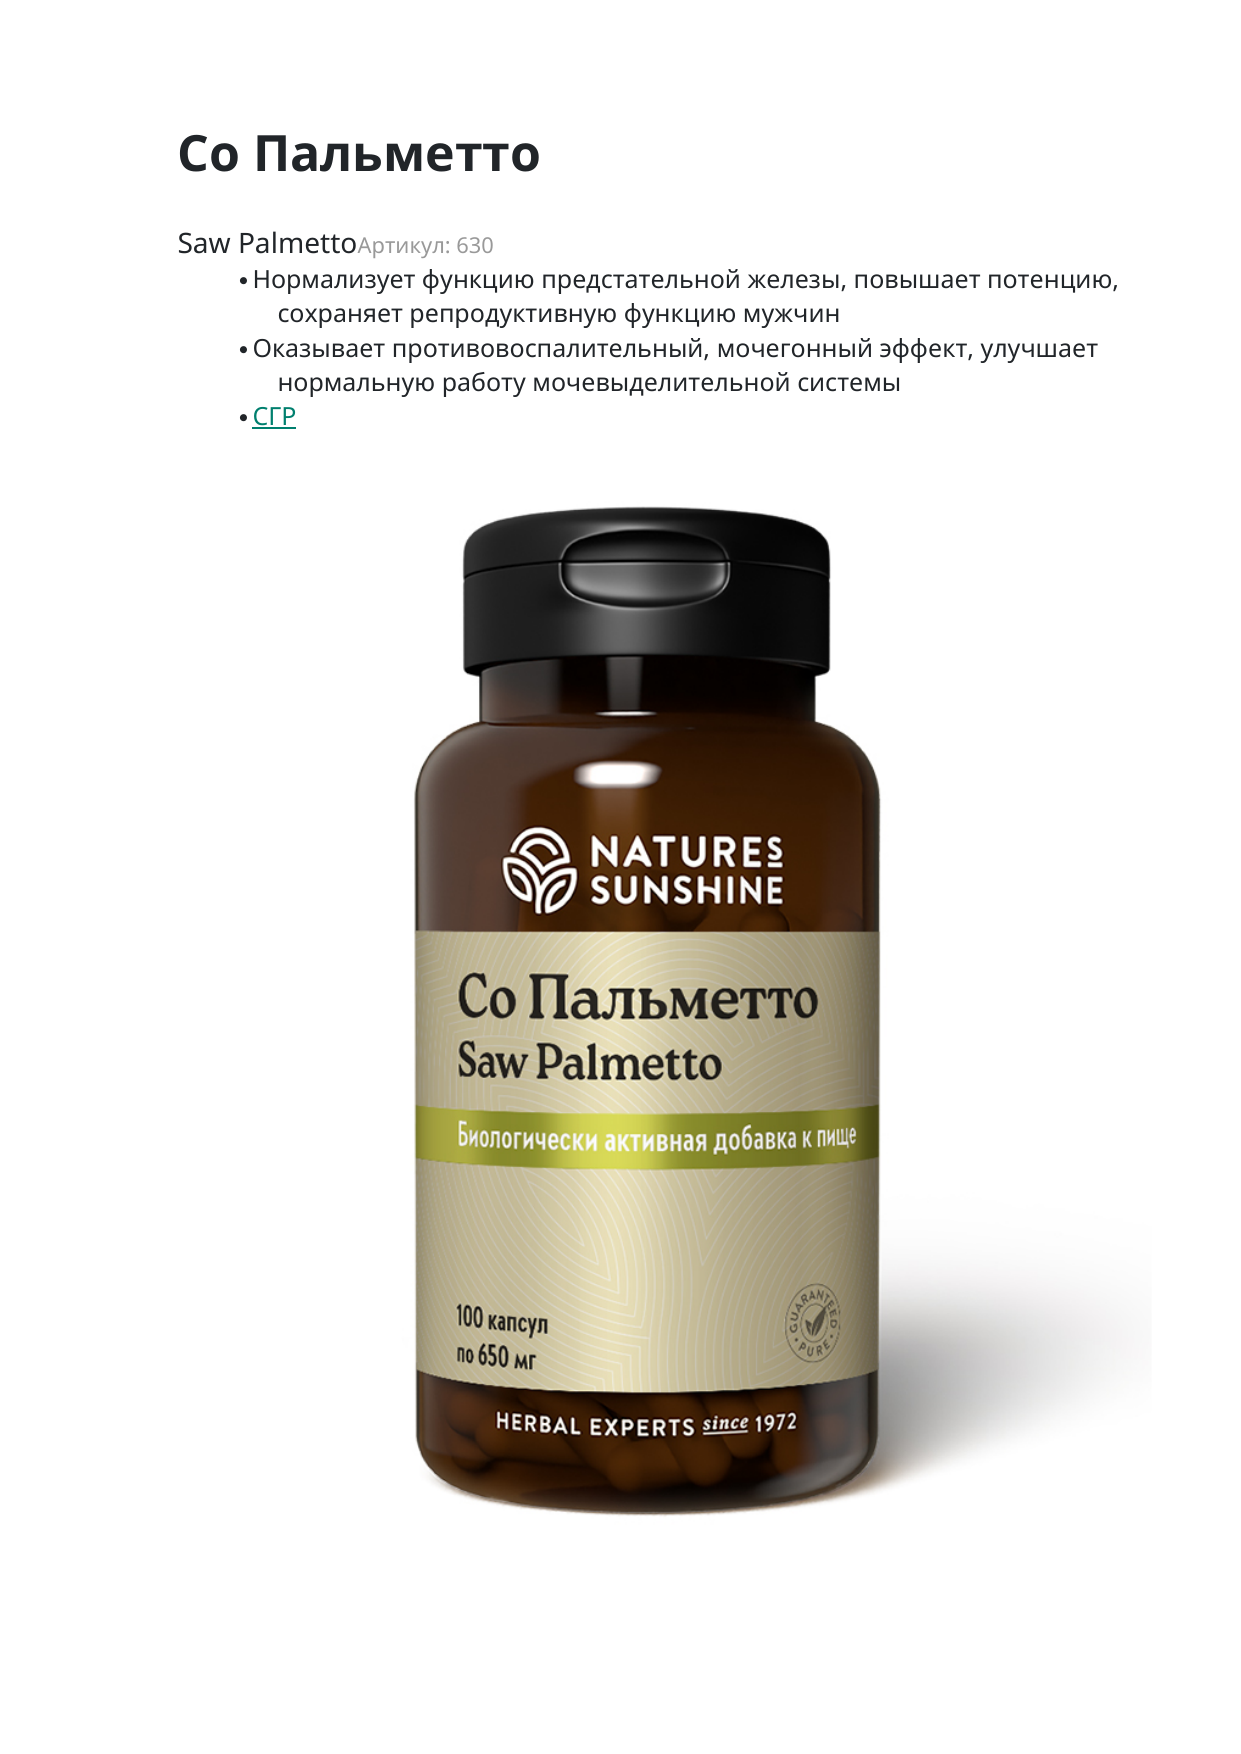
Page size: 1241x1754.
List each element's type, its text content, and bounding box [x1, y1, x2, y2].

text Со Пальметто [177, 118, 1152, 186]
picture [177, 432, 1152, 1590]
list Оказывает противовоспалительный, мочегонный эффект, улучшает нормальную работу мочевыделительной системы [240, 330, 1152, 398]
list Нормализует функцию предстательной железы, повышает потенцию, сохраняет репродуктивную функцию мужчин [240, 262, 1152, 330]
text Saw PalmettoАртикул: 630 [177, 224, 1152, 262]
list СГР [240, 398, 1152, 432]
